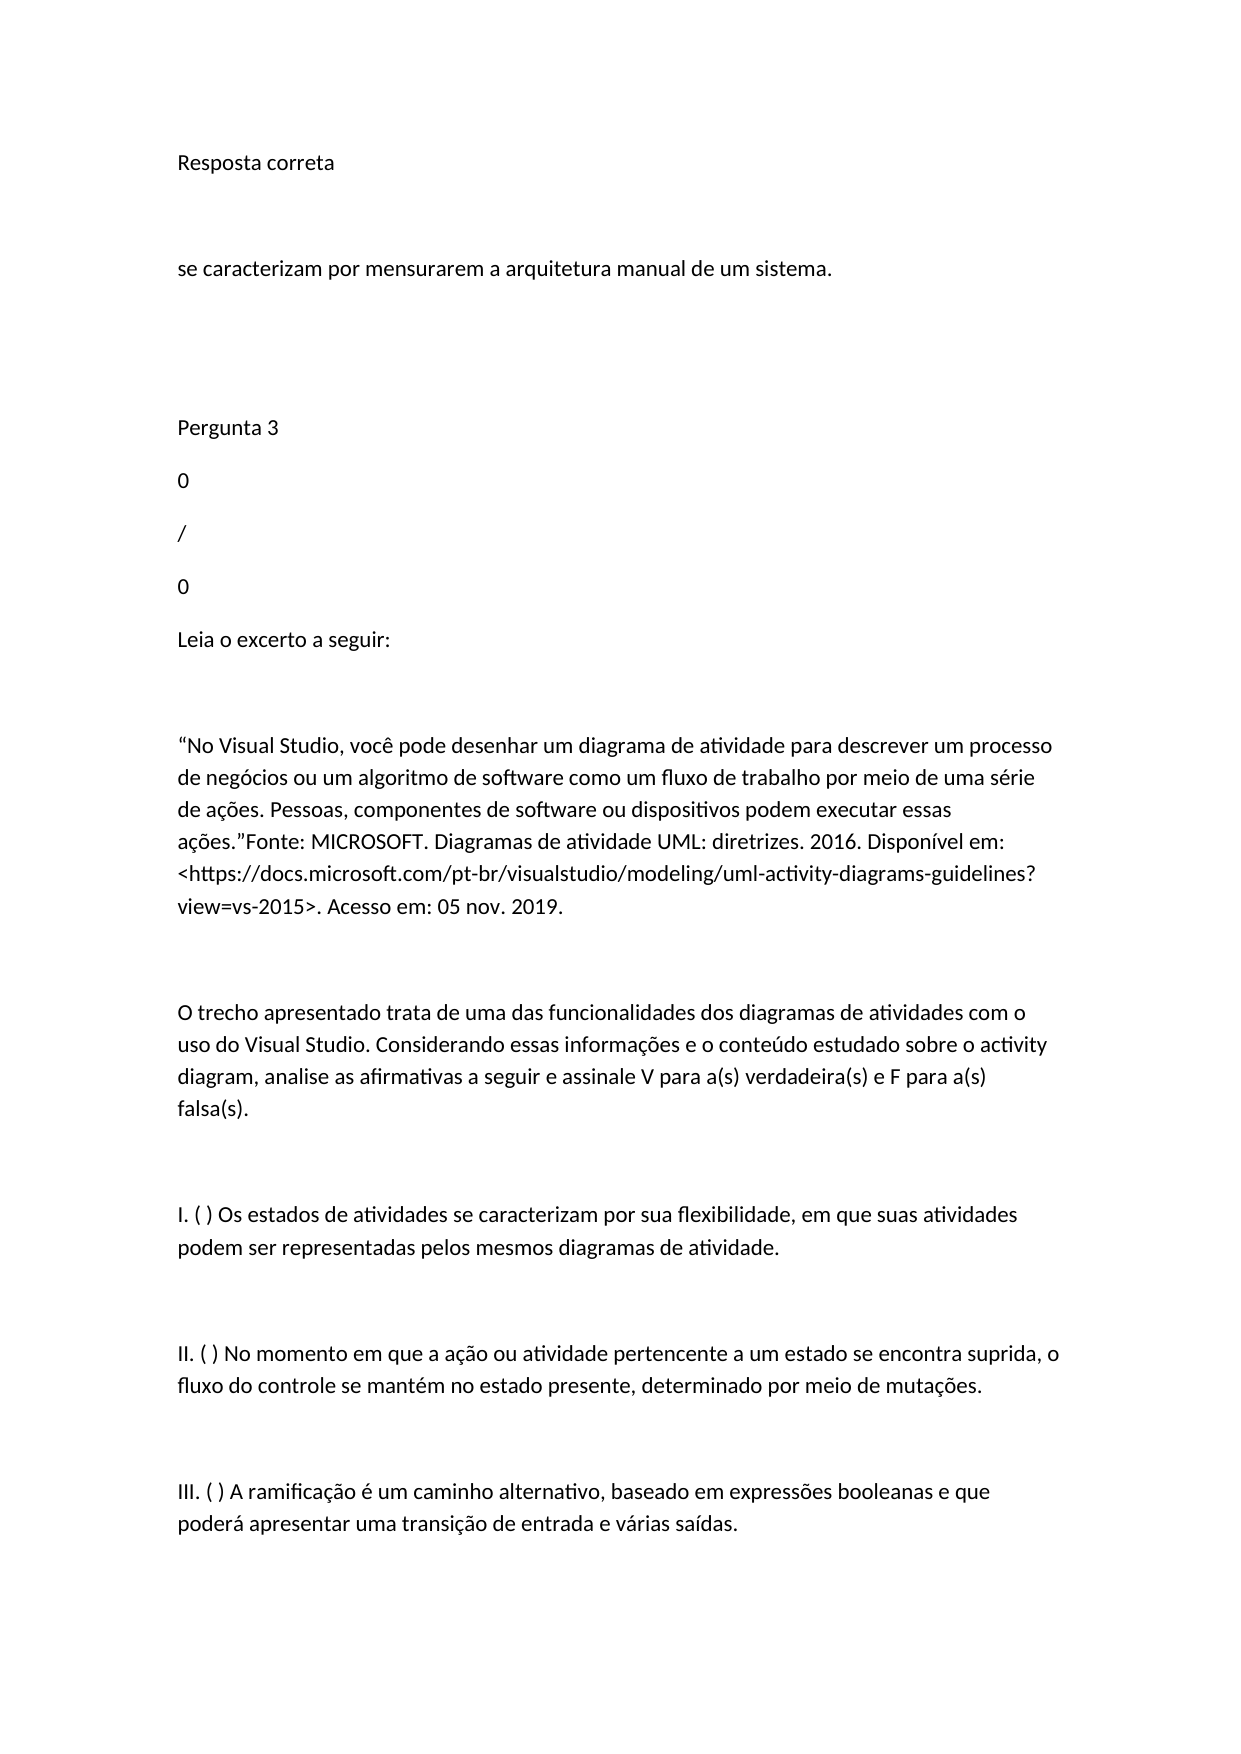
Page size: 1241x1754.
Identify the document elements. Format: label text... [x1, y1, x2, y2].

text I. ( ) Os estados de atividades se caracterizam por sua flexibilidade, em que suas atividades podem ser representadas pelos mesmos diagramas de atividade. [177, 1200, 1063, 1261]
text “No Visual Studio, você pode desenhar um diagrama de atividade para descrever um processo de negócios ou um algoritmo de software como um fluxo de trabalho por meio de uma série de ações. Pessoas, componentes de software ou dispositivos podem executar essas ações.”Fonte: MICROSOFT. Diagramas de atividade UML: diretrizes. 2016. Disponível em: <https://docs.microsoft.com/pt-br/visualstudio/modeling/uml-activity-diagrams-guidelines?view=vs-2015>. Acesso em: 05 nov. 2019. [177, 731, 1063, 920]
text 0 [177, 466, 1063, 494]
text Pergunta 3 [177, 413, 1063, 441]
text O trecho apresentado trata de uma das funcionalidades dos diagramas de atividades com o uso do Visual Studio. Considerando essas informações e o conteúdo estudado sobre o activity diagram, analise as afirmativas a seguir e assinale V para a(s) verdadeira(s) e F para a(s) falsa(s). [177, 998, 1063, 1122]
text III. ( ) A ramificação é um caminho alternativo, baseado em expressões booleanas e que poderá apresentar uma transição de entrada e várias saídas. [177, 1477, 1063, 1537]
text 0 [177, 572, 1063, 600]
text Leia o excerto a seguir: [177, 625, 1063, 653]
text / [177, 519, 1063, 547]
text Resposta correta [177, 148, 1063, 176]
text se caracterizam por mensurarem a arquitetura manual de um sistema. [177, 254, 1063, 282]
text II. ( ) No momento em que a ação ou atividade pertencente a um estado se encontra suprida, o fluxo do controle se mantém no estado presente, determinado por meio de mutações. [177, 1339, 1063, 1399]
